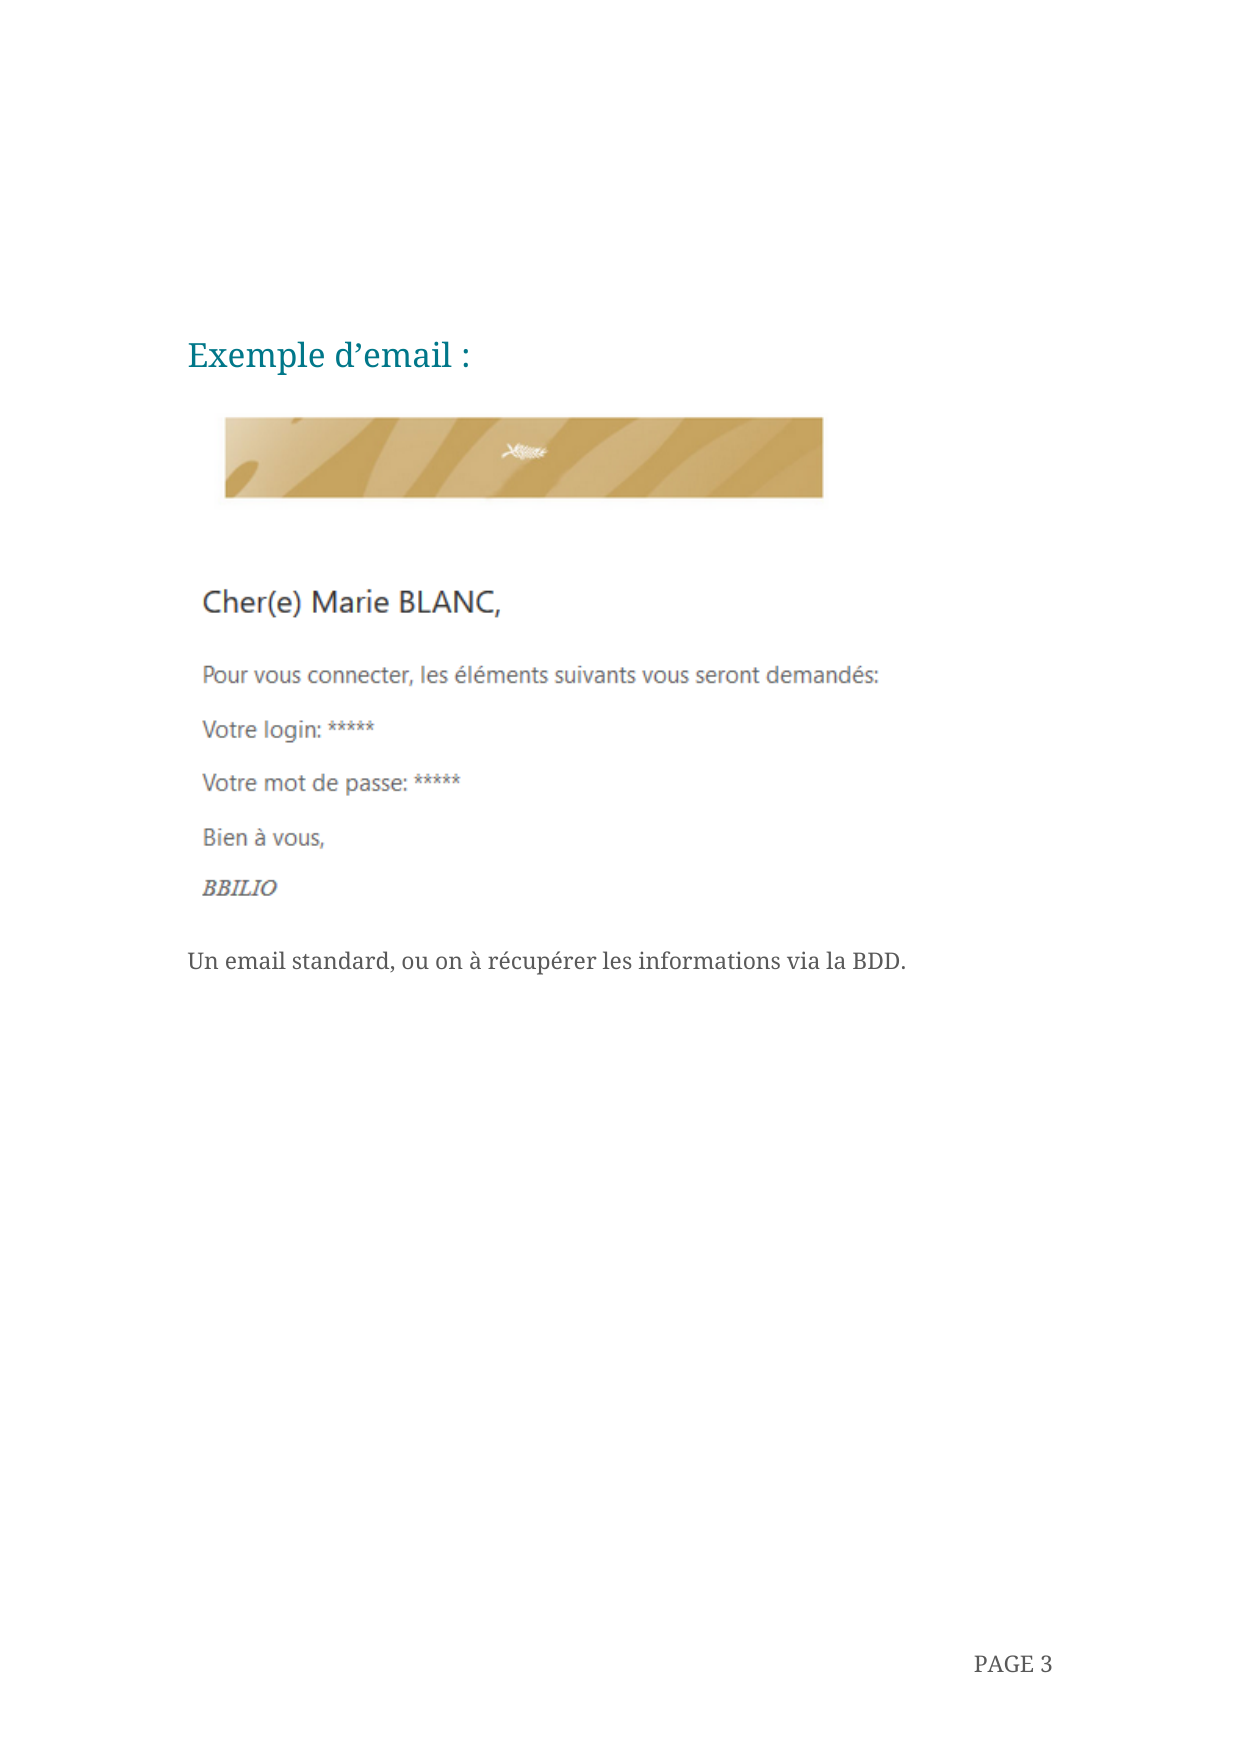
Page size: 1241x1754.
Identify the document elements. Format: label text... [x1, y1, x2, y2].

text Un email standard, ou on à récupérer les informations via la BDD. [187, 945, 1053, 976]
subtitle Exemple d’email : [187, 332, 1053, 377]
picture [187, 394, 921, 921]
